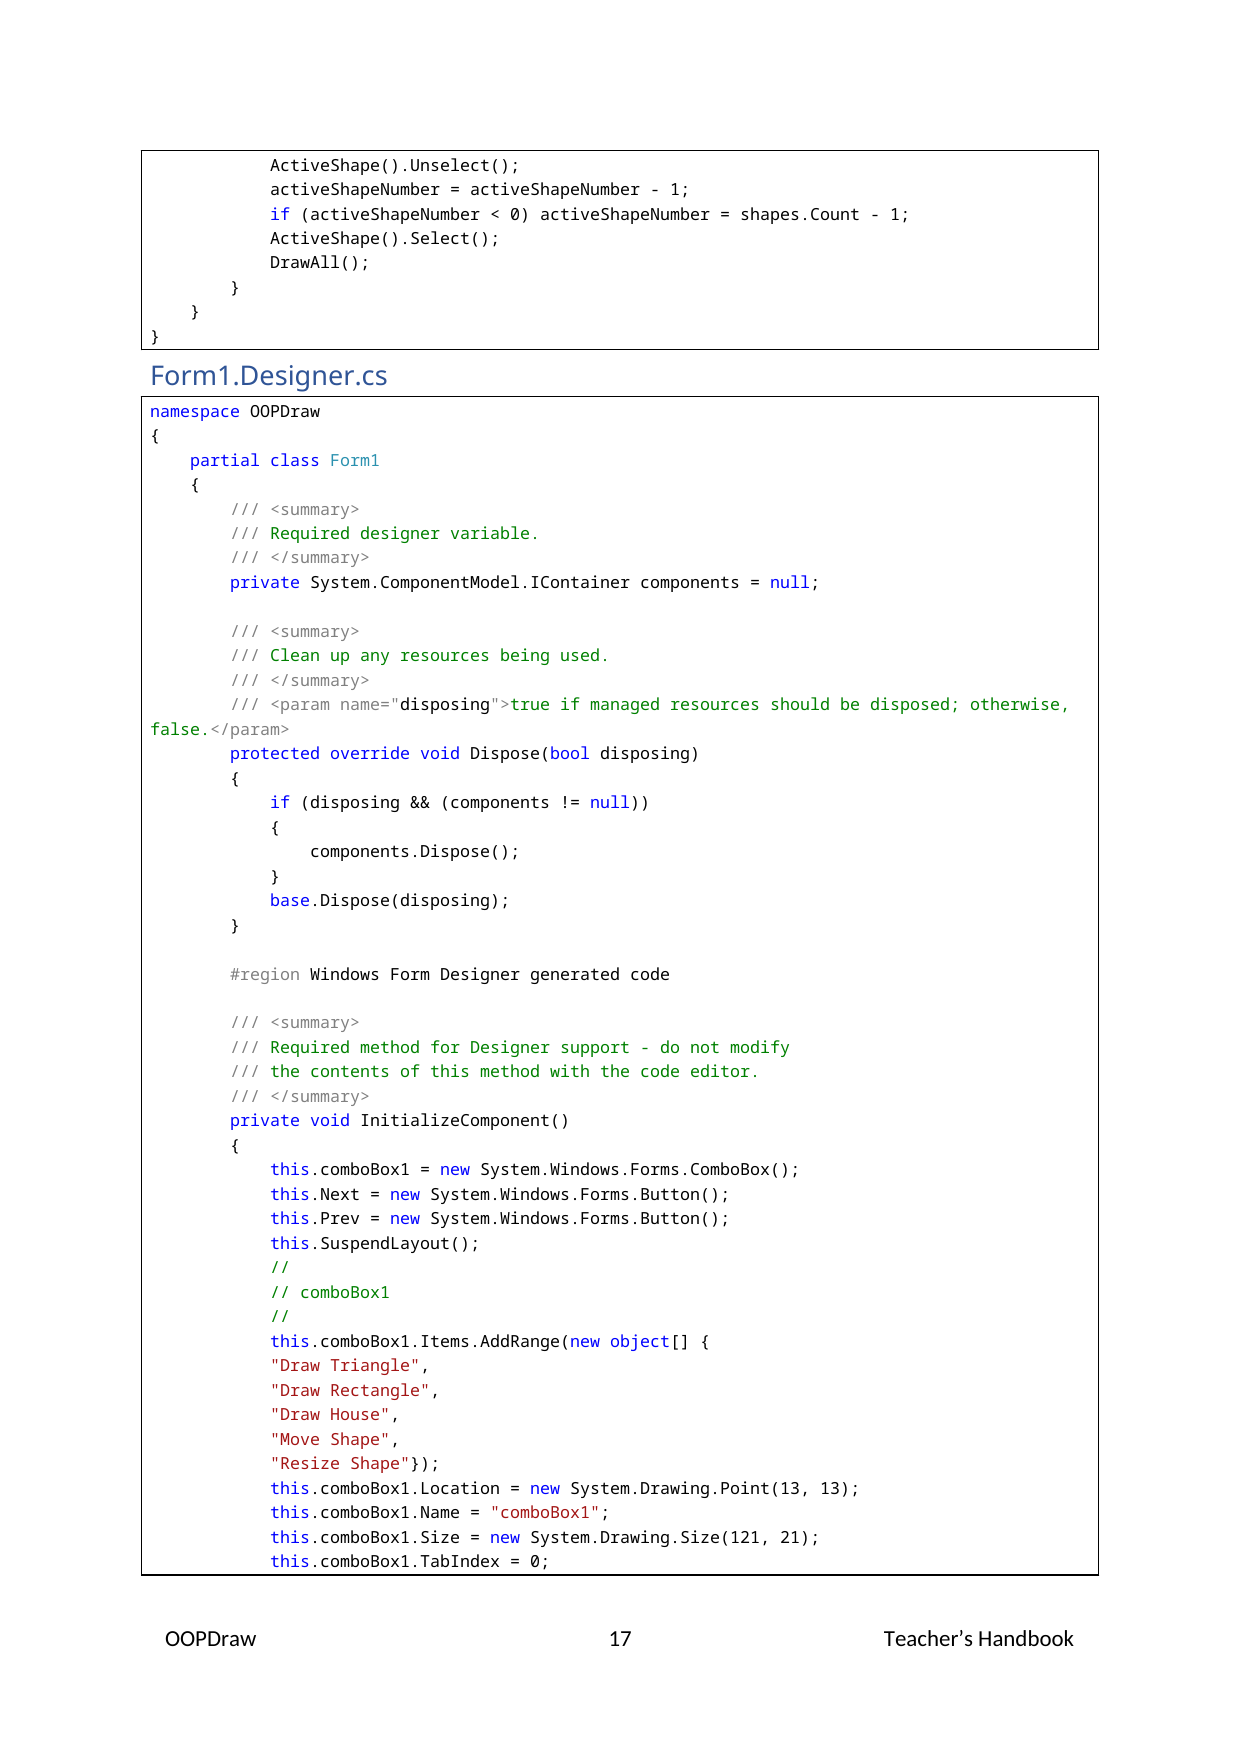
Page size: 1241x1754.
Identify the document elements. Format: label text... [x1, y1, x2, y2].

text } [142, 910, 1098, 936]
text /// </summary> [142, 665, 1098, 690]
text this.comboBox1.Name = "comboBox1"; [142, 1498, 1098, 1522]
text /// the contents of this method with the code editor. [142, 1057, 1098, 1081]
text { [142, 421, 1098, 445]
text base.Dispose(disposing); [142, 886, 1098, 910]
text activeShapeNumber = activeShapeNumber - 1; [142, 174, 1098, 199]
text this.comboBox1.Location = new System.Drawing.Point(13, 13); [142, 1473, 1098, 1498]
text #region Windows Form Designer generated code [142, 959, 1098, 985]
text /// Required method for Designer support - do not modify [142, 1032, 1098, 1057]
text this.Next = new System.Windows.Forms.Button(); [142, 1179, 1098, 1204]
text /// Clean up any resources being used. [142, 641, 1098, 665]
subtitle Form1.Designer.cs [150, 356, 1090, 393]
text } [142, 861, 1098, 886]
text partial class Form1 [142, 445, 1098, 469]
text // comboBox1 [142, 1277, 1098, 1302]
text /// </summary> [142, 1081, 1098, 1106]
text } [142, 297, 1098, 321]
text /// <summary> [142, 494, 1098, 518]
text { [142, 1130, 1098, 1155]
text protected override void Dispose(bool disposing) [142, 739, 1098, 763]
text /// <summary> [142, 1008, 1098, 1032]
text { [142, 469, 1098, 494]
text /// <summary> [142, 616, 1098, 641]
text this.SuspendLayout(); [142, 1228, 1098, 1253]
text this.comboBox1.Items.AddRange(new object[] { [142, 1326, 1098, 1351]
text /// Required designer variable. [142, 518, 1098, 543]
text } [142, 321, 1098, 349]
text "Draw House", [142, 1400, 1098, 1424]
text this.comboBox1.TabIndex = 0; [142, 1547, 1098, 1574]
text namespace OOPDraw [142, 397, 1098, 421]
text // [142, 1253, 1098, 1277]
text /// </summary> [142, 543, 1098, 567]
text this.comboBox1.Size = new System.Drawing.Size(121, 21); [142, 1522, 1098, 1547]
text if (disposing && (components != null)) [142, 788, 1098, 812]
text this.comboBox1 = new System.Windows.Forms.ComboBox(); [142, 1155, 1098, 1179]
text "Draw Rectangle", [142, 1375, 1098, 1400]
text DrawAll(); [142, 248, 1098, 272]
text private void InitializeComponent() [142, 1106, 1098, 1130]
text /// <param name="disposing">true if managed resources should be disposed; otherwise, false.</param> [142, 690, 1098, 739]
text private System.ComponentModel.IContainer components = null; [142, 567, 1098, 593]
text "Resize Shape"}); [142, 1449, 1098, 1473]
text "Move Shape", [142, 1424, 1098, 1449]
text { [142, 812, 1098, 837]
text this.Prev = new System.Windows.Forms.Button(); [142, 1204, 1098, 1228]
text if (activeShapeNumber < 0) activeShapeNumber = shapes.Count - 1; [142, 199, 1098, 223]
text // [142, 1302, 1098, 1326]
text { [142, 763, 1098, 788]
text ActiveShape().Select(); [142, 223, 1098, 248]
text } [142, 272, 1098, 297]
text components.Dispose(); [142, 837, 1098, 861]
text "Draw Triangle", [142, 1351, 1098, 1375]
text ActiveShape().Unselect(); [142, 151, 1098, 174]
